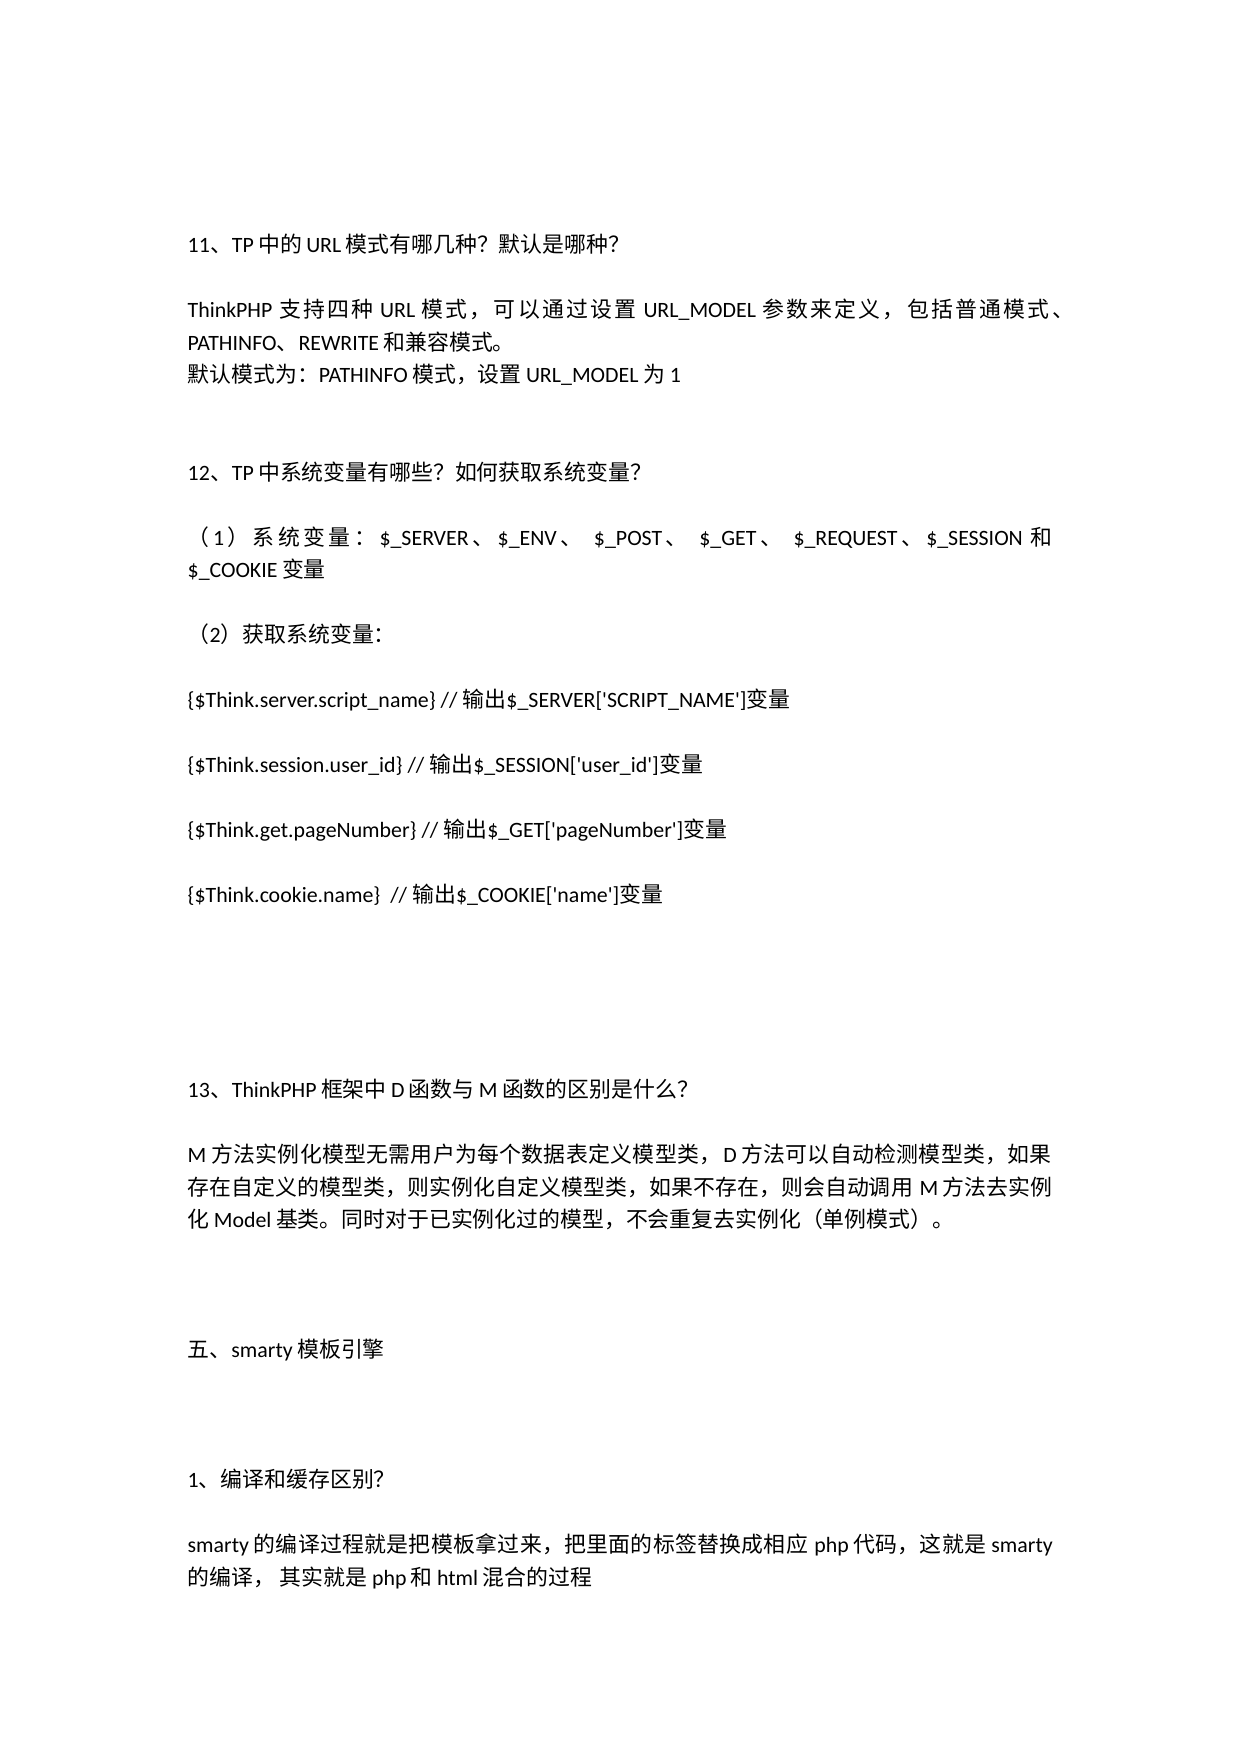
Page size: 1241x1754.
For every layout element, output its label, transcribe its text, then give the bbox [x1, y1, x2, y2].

text 1、编译和缓存区别？ [187, 1462, 1053, 1494]
text （2）获取系统变量： [187, 617, 1053, 649]
text 默认模式为：PATHINFO模式，设置URL_MODEL 为1 [187, 357, 1053, 389]
text smarty的编译过程就是把模板拿过来，把里面的标签替换成相应php代码，这就是smarty的编译， 其实就是php和html混合的过程 [187, 1527, 1053, 1592]
text 12、TP中系统变量有哪些？如何获取系统变量？ [187, 454, 1053, 487]
text {$Think.server.script_name} // 输出$_SERVER['SCRIPT_NAME']变量 [187, 682, 1053, 714]
text {$Think.session.user_id} // 输出$_SESSION['user_id']变量 [187, 747, 1053, 779]
text M方法实例化模型无需用户为每个数据表定义模型类，D方法可以自动检测模型类，如果存在自定义的模型类，则实例化自定义模型类，如果不存在，则会自动调用M方法去实例化Model基类。同时对于已实例化过的模型，不会重复去实例化（单例模式）。 [187, 1137, 1053, 1234]
text 11、TP中的URL模式有哪几种？默认是哪种？ [187, 227, 1053, 259]
text （1）系统变量：$_SERVER、$_ENV、 $_POST、 $_GET、 $_REQUEST、$_SESSION和 $_COOKIE变量 [187, 519, 1053, 584]
text 13、ThinkPHP框架中D函数与M函数的区别是什么？ [187, 1072, 1053, 1104]
text ThinkPHP支持四种URL模式，可以通过设置URL_MODEL参数来定义，包括普通模式、PATHINFO、REWRITE和兼容模式。 [187, 292, 1053, 357]
text 五、smarty模板引擎 [187, 1332, 1053, 1364]
text {$Think.get.pageNumber} // 输出$_GET['pageNumber']变量 [187, 812, 1053, 844]
text {$Think.cookie.name} // 输出$_COOKIE['name']变量 [187, 877, 1053, 909]
